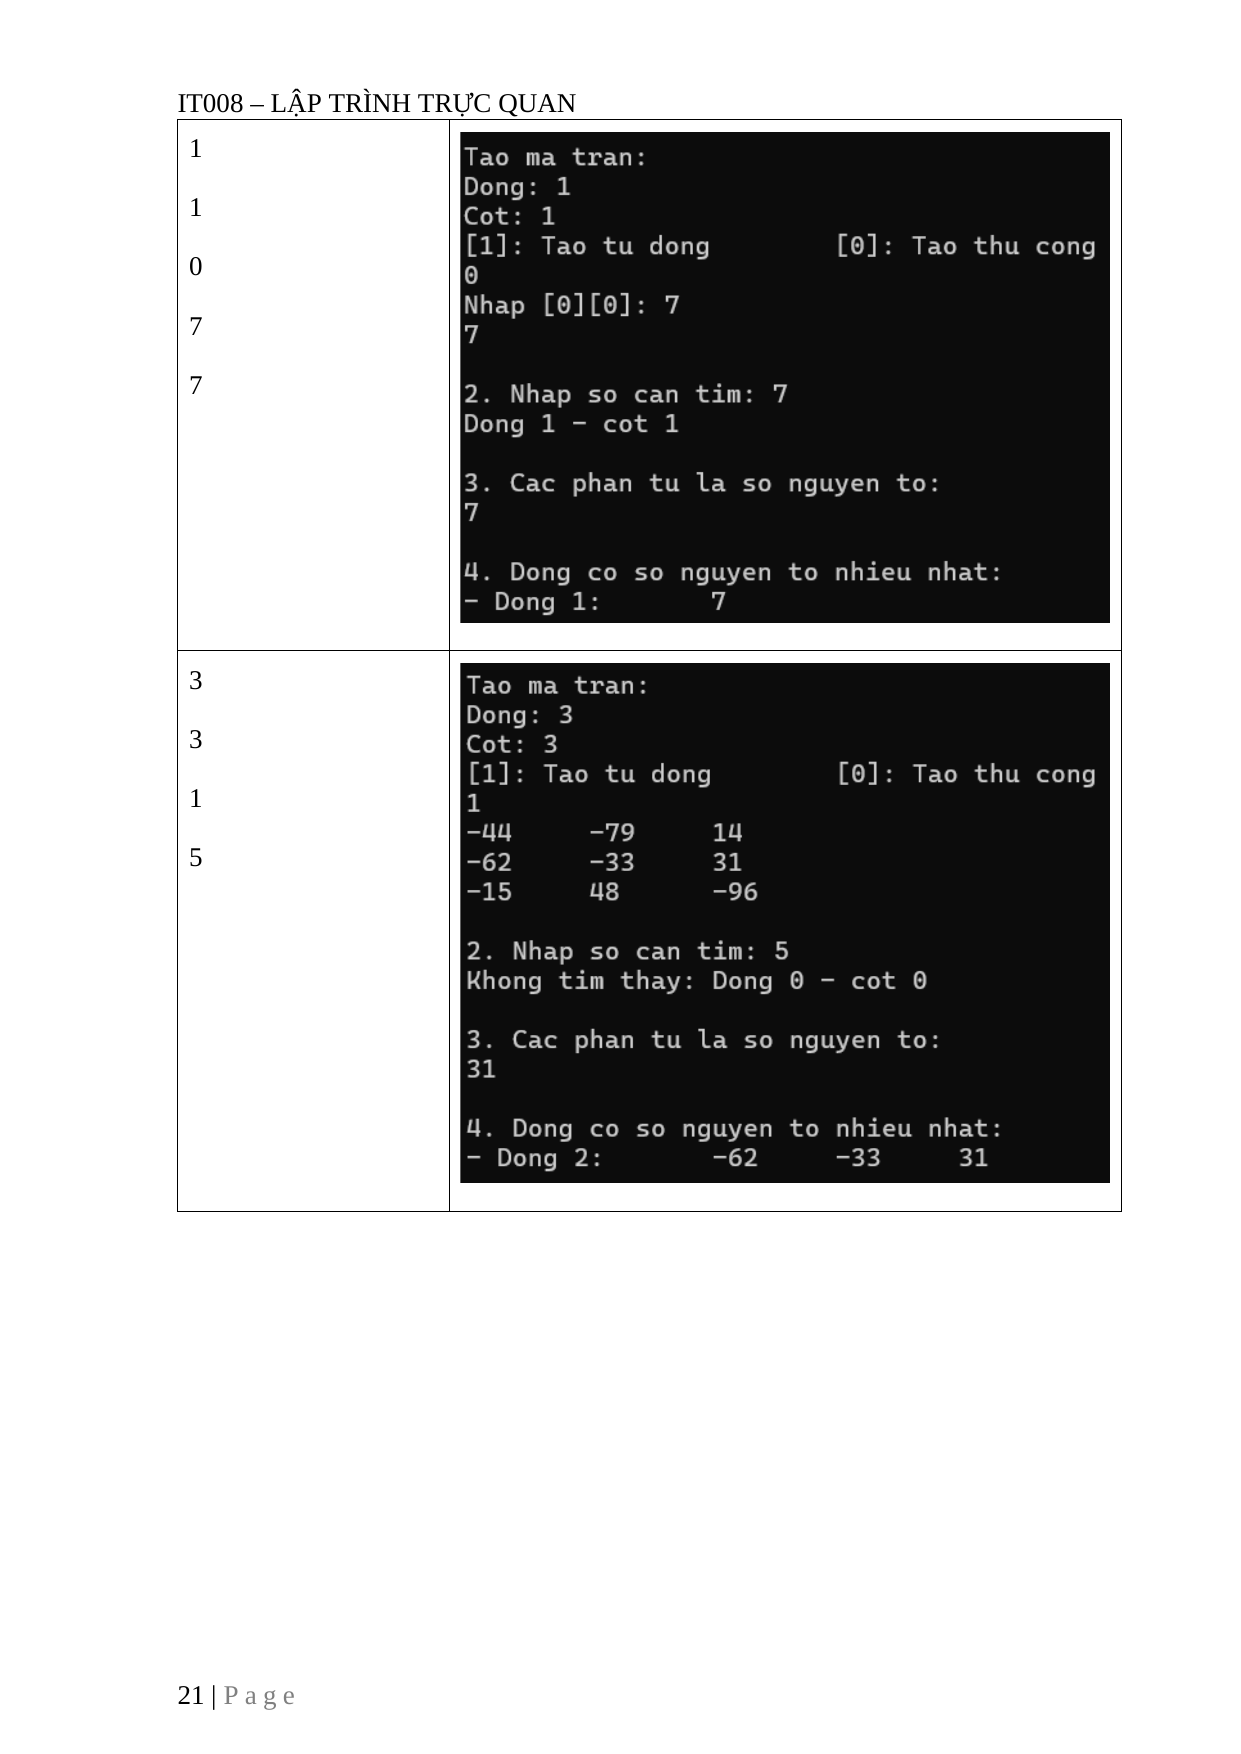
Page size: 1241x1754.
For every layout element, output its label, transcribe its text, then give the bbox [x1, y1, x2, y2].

table_cell 1 1 0 7 7 [178, 120, 449, 650]
picture [460, 663, 1110, 1183]
table_cell [450, 120, 1121, 650]
table_cell 3 3 1 5 [178, 651, 449, 1211]
picture [460, 132, 1110, 623]
table_cell [450, 651, 1121, 1211]
